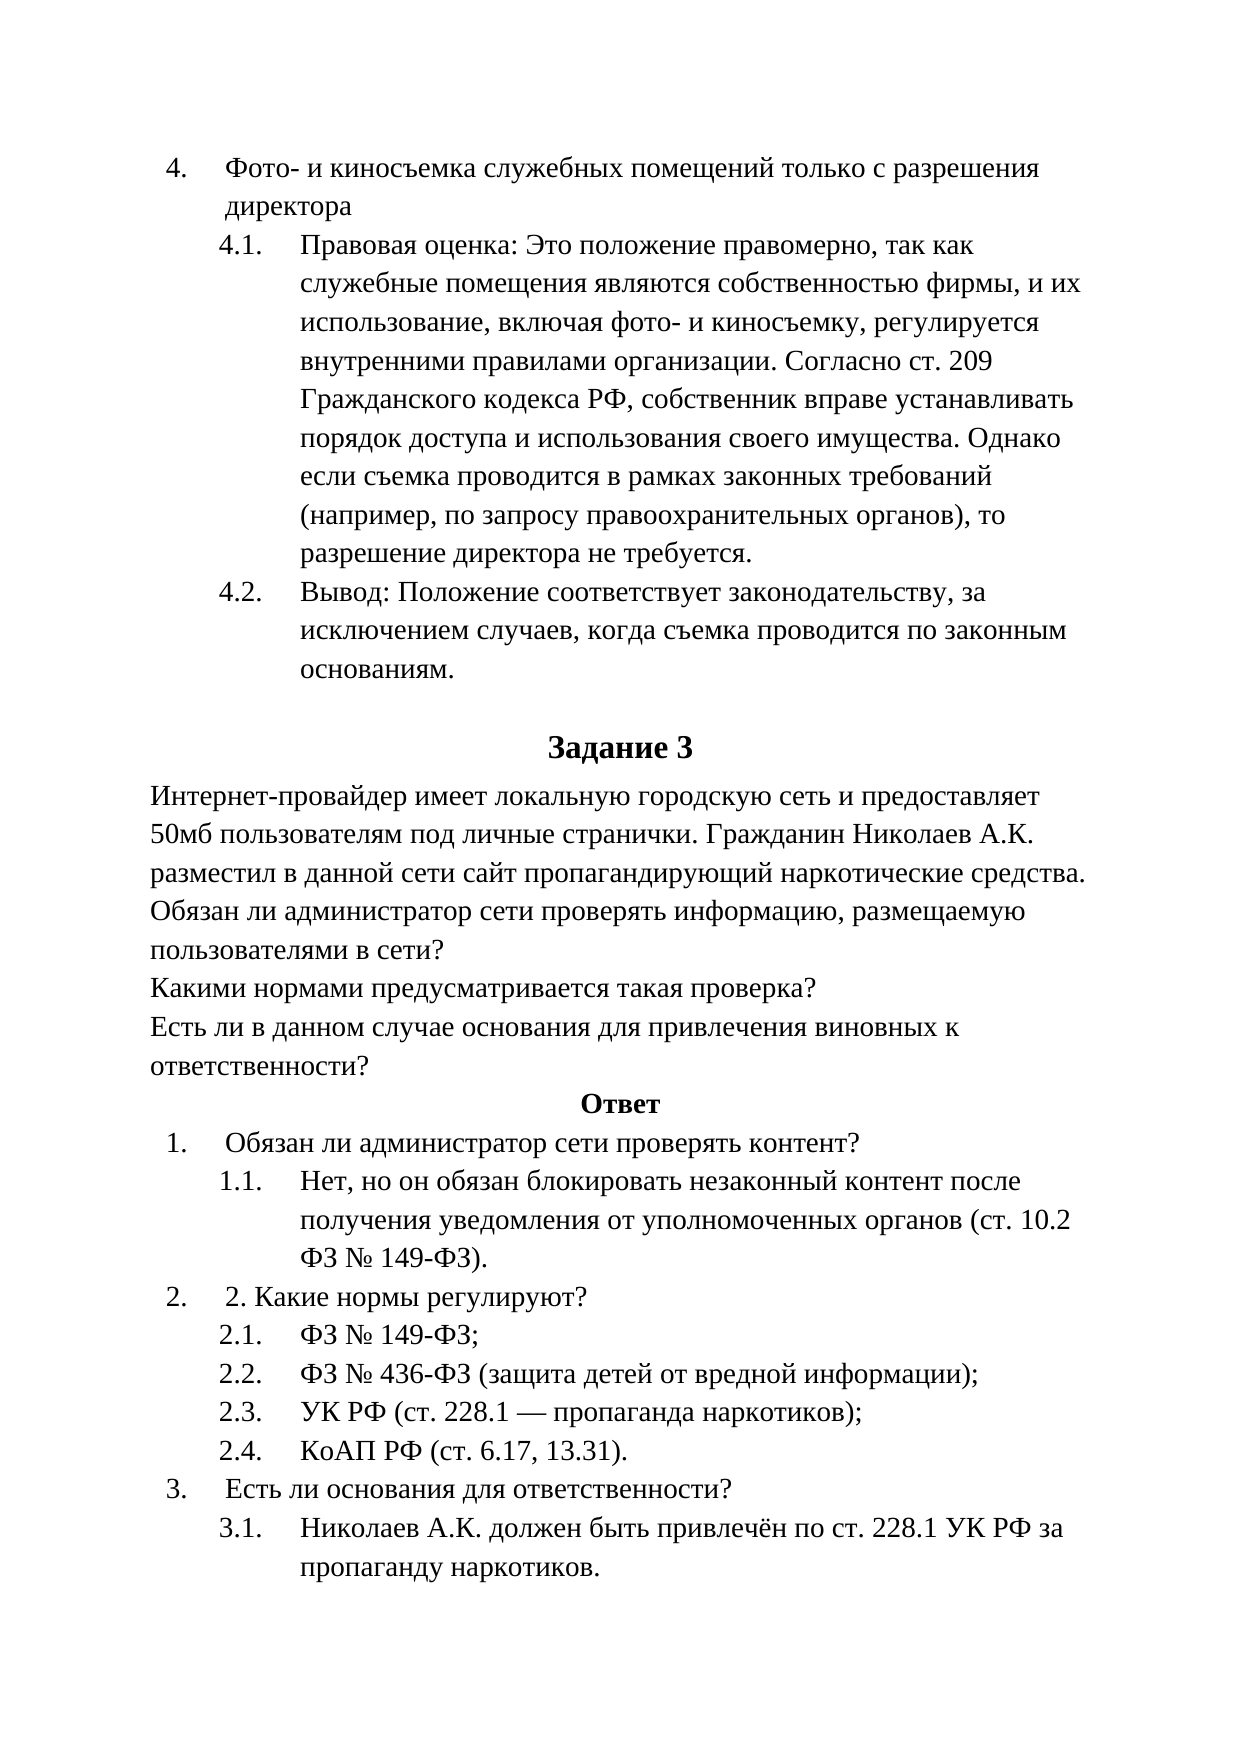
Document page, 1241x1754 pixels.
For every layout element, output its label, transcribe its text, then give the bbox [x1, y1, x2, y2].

subtitle Задание 3 [150, 727, 1090, 765]
text Какими нормами предусматривается такая проверка? [150, 971, 1090, 1004]
list Николаев А.К. должен быть привлечён по ст. 228.1 УК РФ за пропаганду наркотиков. [262, 1510, 1090, 1582]
list Вывод: Положение соответствует законодательству, за исключением случаев, когда съемка проводится по законным основаниям. [262, 574, 1090, 684]
list 2. Какие нормы регулируют? [187, 1279, 1090, 1312]
list Нет, но он обязан блокировать незаконный контент после получения уведомления от уполномоченных органов (ст. 10.2 ФЗ № 149-ФЗ). [262, 1163, 1090, 1274]
list Фото- и киносъемка служебных помещений только с разрешения директора [187, 150, 1090, 222]
text Интернет-провайдер имеет локальную городскую сеть и предоставляет 50мб пользователям под личные странички. Гражданин Николаев А.К. разместил в данной сети сайт пропагандирующий наркотические средства. Обязан ли администратор сети проверять информацию, размещаемую пользователями в сети? [150, 778, 1090, 966]
list Правовая оценка: Это положение правомерно, так как служебные помещения являются собственностью фирмы, и их использование, включая фото- и киносъемку, регулируется внутренними правилами организации. Согласно ст. 209 Гражданского кодекса РФ, собственник вправе устанавливать порядок доступа и использования своего имущества. Однако если съемка проводится в рамках законных требований (например, по запросу правоохранительных органов), то разрешение директора не требуется. [262, 227, 1090, 569]
list ФЗ № 436-ФЗ (защита детей от вредной информации); [262, 1356, 1090, 1389]
list Есть ли основания для ответственности? [187, 1472, 1090, 1505]
list КоАП РФ (ст. 6.17, 13.31). [262, 1433, 1090, 1467]
subtitle Ответ [150, 1086, 1090, 1120]
list Обязан ли администратор сети проверять контент? [187, 1125, 1090, 1158]
text Есть ли в данном случае основания для привлечения виновных к ответственности? [150, 1009, 1090, 1081]
list ФЗ № 149-ФЗ; [262, 1317, 1090, 1351]
list УК РФ (ст. 228.1 — пропаганда наркотиков); [262, 1394, 1090, 1428]
